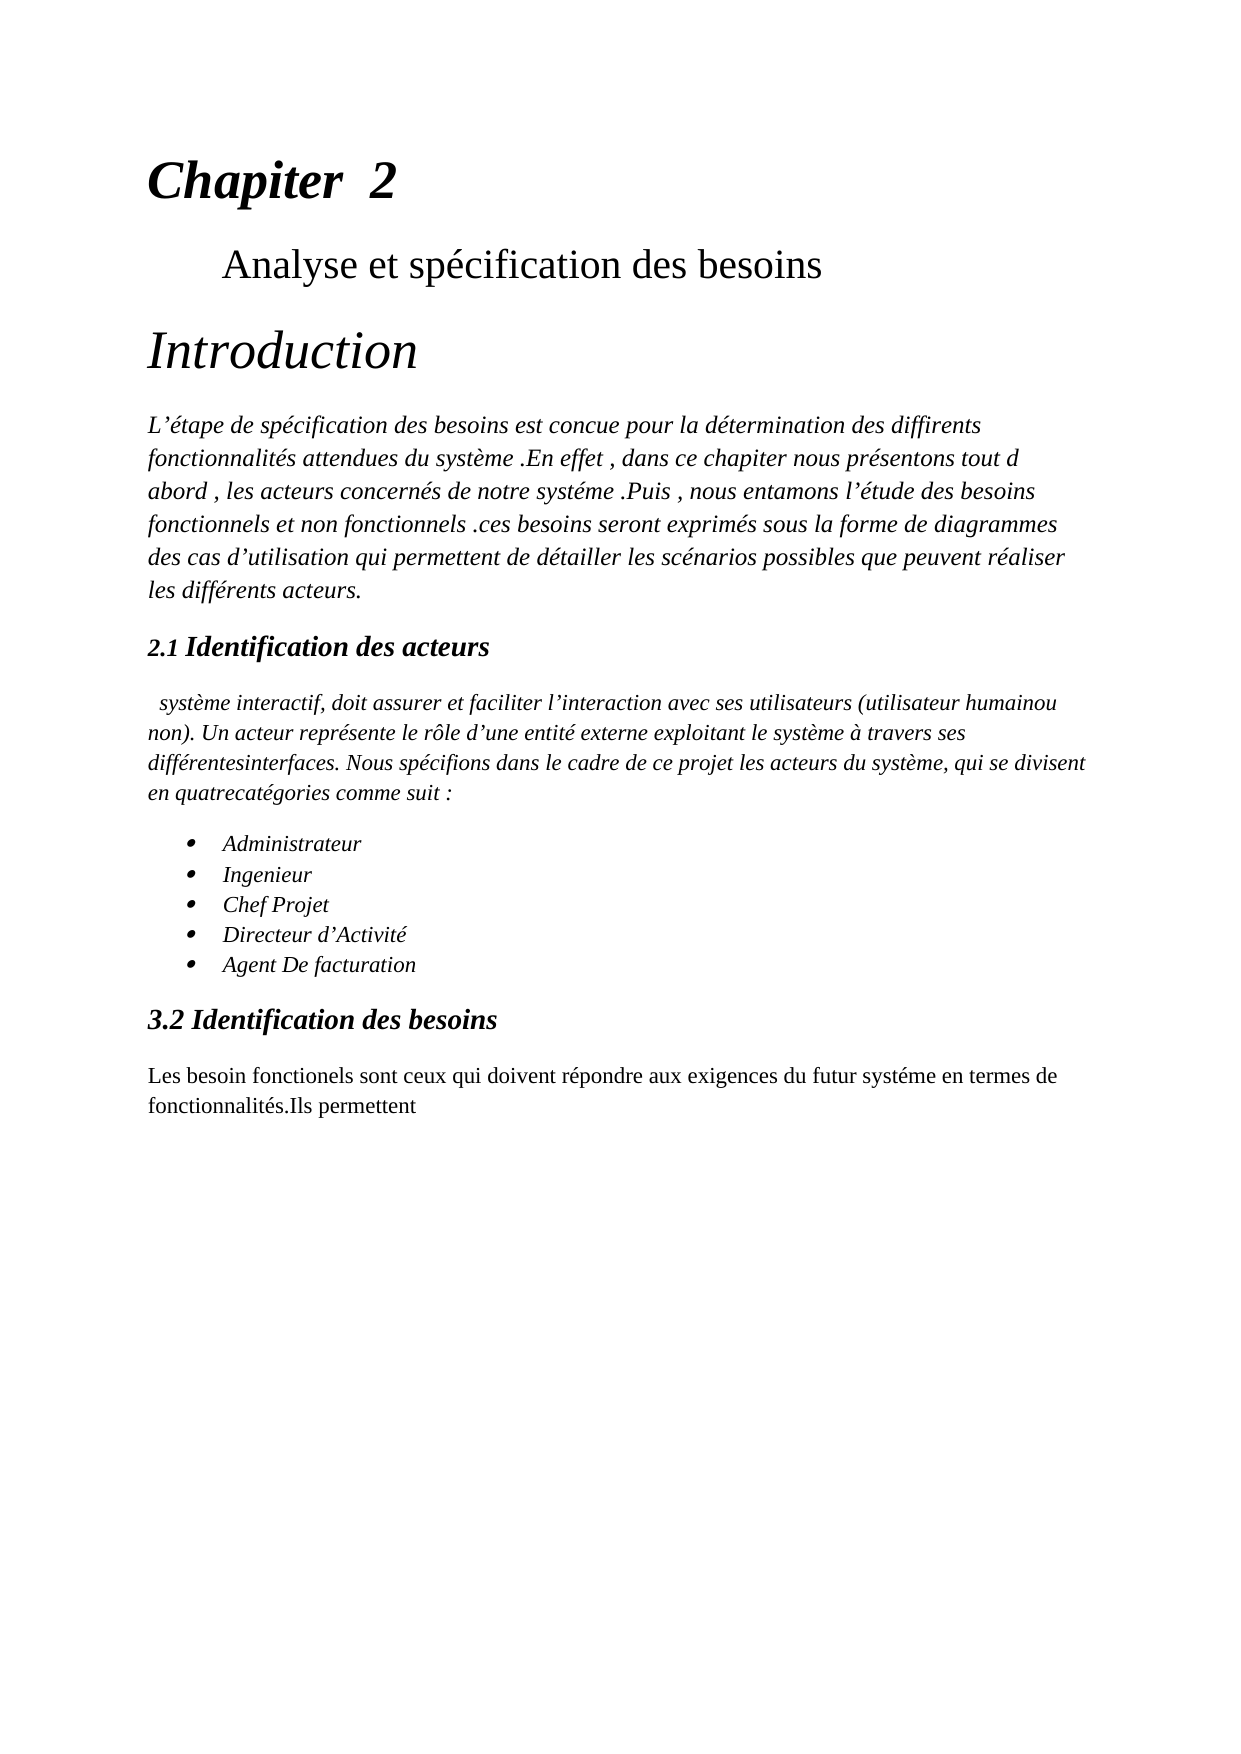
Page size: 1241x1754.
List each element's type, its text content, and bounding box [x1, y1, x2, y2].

list Chef Projet [185, 891, 1093, 917]
list Directeur d’Activité [185, 921, 1093, 947]
list Administrateur [185, 830, 1093, 857]
list Agent De facturation [185, 951, 1093, 978]
text Les besoin fonctionels sont ceux qui doivent répondre aux exigences du futur systéme en termes de fonctionnalités.Ils permettent [148, 1062, 1093, 1118]
text 3.2 Identification des besoins [148, 1002, 1093, 1036]
text système interactif, doit assurer et faciliter l’interaction avec ses utilisateurs (utilisateur humainou non). Un acteur représente le rôle d’une entité externe exploitant le système à travers ses différentesinterfaces. Nous spécifions dans le cadre de ce projet les acteurs du système, qui se divisent en quatrecatégories comme suit : [148, 689, 1093, 806]
text 2.1 Identification des acteurs [148, 629, 1093, 663]
text Introduction [148, 318, 1093, 380]
text Analyse et spécification des besoins [148, 240, 1093, 288]
text Chapiter 2 [148, 148, 1093, 210]
text L’étape de spécification des besoins est concue pour la détermination des diffirents fonctionnalités attendues du système .En effet , dans ce chapiter nous présentons tout d abord , les acteurs concernés de notre systéme .Puis , nous entamons l’étude des besoins fonctionnels et non fonctionnels .ces besoins seront exprimés sous la forme de diagrammes des cas d’utilisation qui permettent de détailler les scénarios possibles que peuvent réaliser les différents acteurs. [148, 410, 1093, 604]
list Ingenieur [185, 861, 1093, 887]
